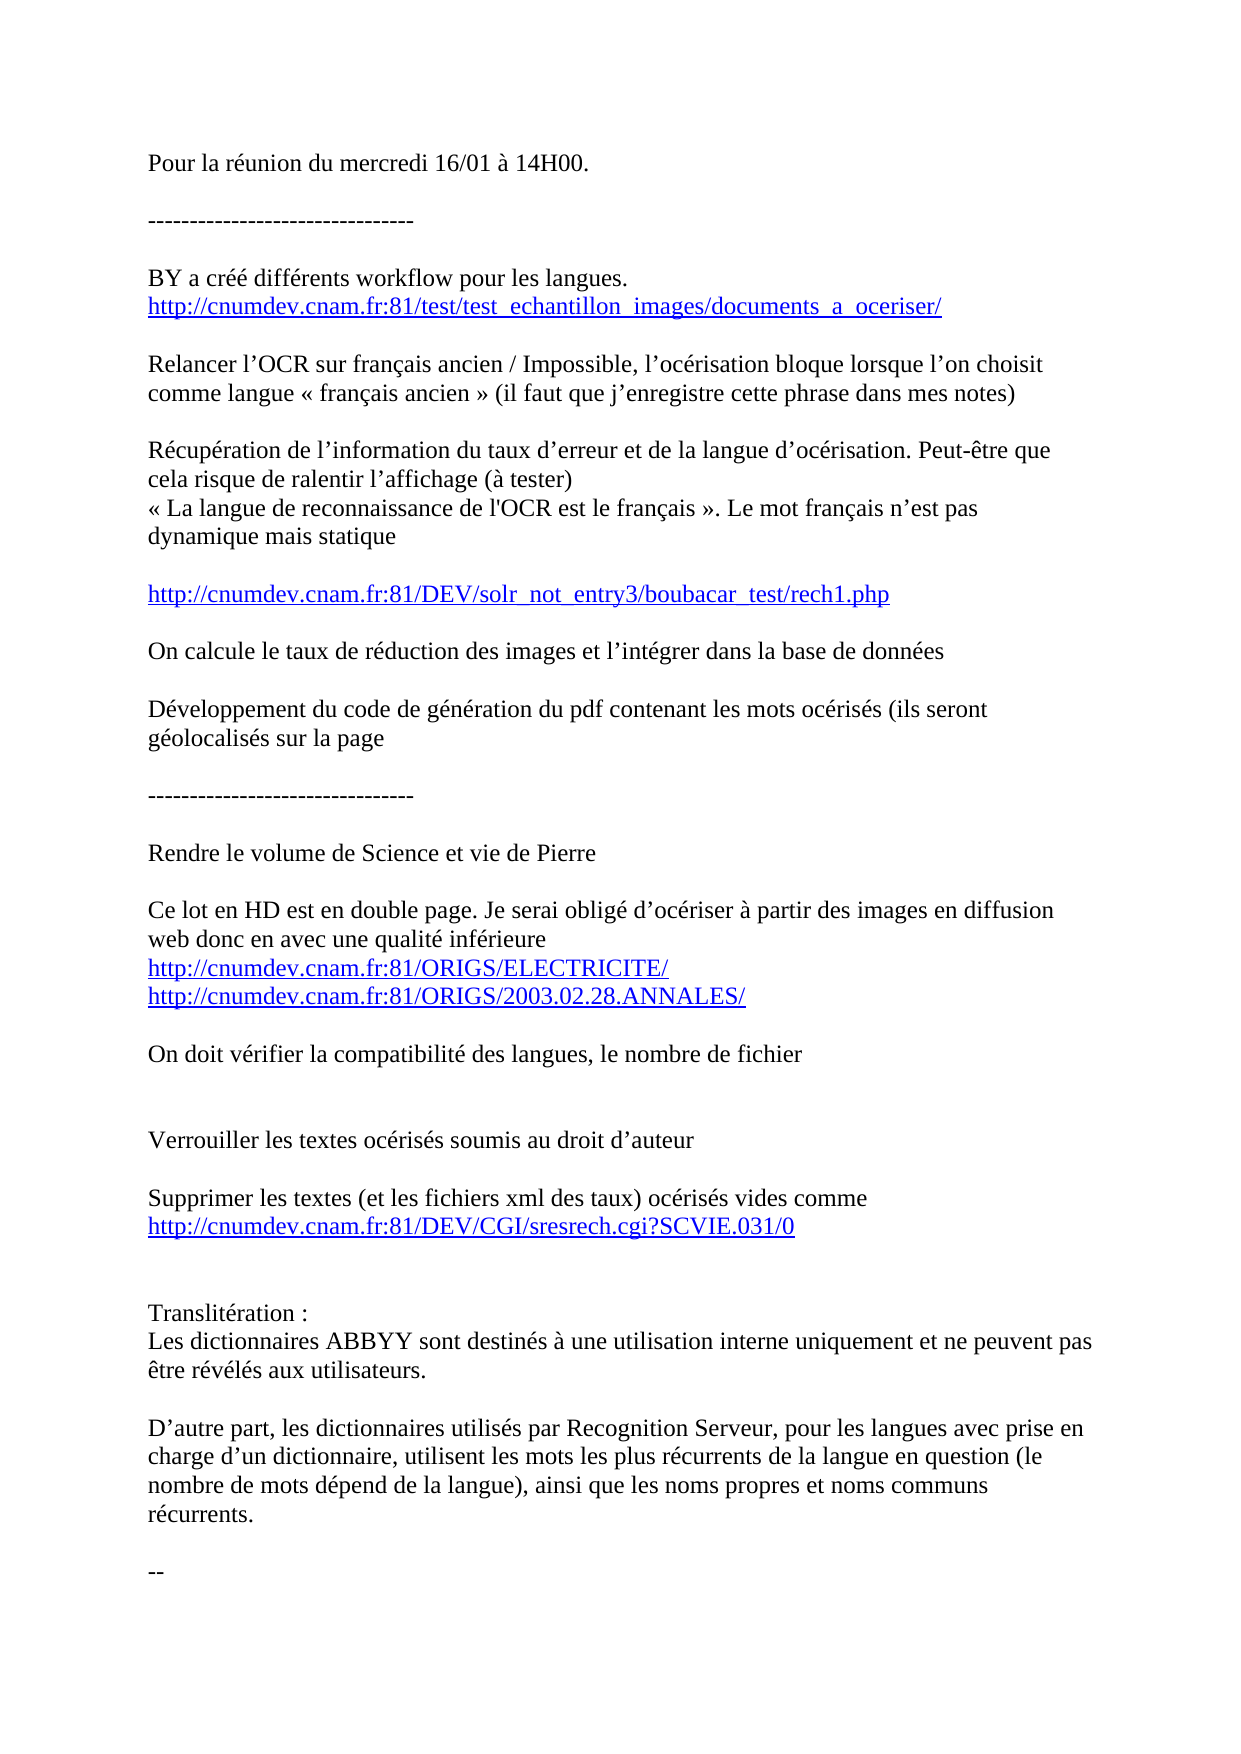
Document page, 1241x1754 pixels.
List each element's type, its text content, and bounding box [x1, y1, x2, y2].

text Récupération de l’information du taux d’erreur et de la langue d’océrisation. Peut-être que cela risque de ralentir l’affichage (à tester) [148, 435, 1093, 493]
text On calcule le taux de réduction des images et l’intégrer dans la base de données [148, 636, 1093, 665]
text Ce lot en HD est en double page. Je serai obligé d’océriser à partir des images en diffusion web donc en avec une qualité inférieure [148, 895, 1093, 953]
text « La langue de reconnaissance de l'OCR est le français ». Le mot français n’est pas dynamique mais statique [148, 493, 1093, 550]
text Développement du code de génération du pdf contenant les mots océrisés (ils seront géolocalisés sur la page [148, 694, 1093, 751]
text http://cnumdev.cnam.fr:81/DEV/solr_not_entry3/boubacar_test/rech1.php [148, 579, 1093, 608]
text Les dictionnaires ABBYY sont destinés à une utilisation interne uniquement et ne peuvent pas être révélés aux utilisateurs. [148, 1326, 1093, 1384]
text -- [148, 1556, 1093, 1585]
text Supprimer les textes (et les fichiers xml des taux) océrisés vides comme http://cnumdev.cnam.fr:81/DEV/CGI/sresrech.cgi?SCVIE.031/0 [148, 1183, 1093, 1240]
text http://cnumdev.cnam.fr:81/ORIGS/2003.02.28.ANNALES/ [148, 981, 1093, 1010]
text Rendre le volume de Science et vie de Pierre [148, 838, 1093, 866]
text BY a créé différents workflow pour les langues. http://cnumdev.cnam.fr:81/test/test_echantillon_images/documents_a_oceriser/ [148, 263, 1093, 320]
text Pour la réunion du mercredi 16/01 à 14H00. [148, 148, 1093, 176]
text -------------------------------- [148, 205, 1093, 234]
text On doit vérifier la compatibilité des langues, le nombre de fichier [148, 1039, 1093, 1068]
text Relancer l’OCR sur français ancien / Impossible, l’océrisation bloque lorsque l’on choisit comme langue « français ancien » (il faut que j’enregistre cette phrase dans mes notes) [148, 349, 1093, 406]
text Translitération : [148, 1298, 1093, 1326]
text Verrouiller les textes océrisés soumis au droit d’auteur [148, 1125, 1093, 1154]
text http://cnumdev.cnam.fr:81/ORIGS/ELECTRICITE/ [148, 953, 1093, 981]
text -------------------------------- [148, 780, 1093, 809]
